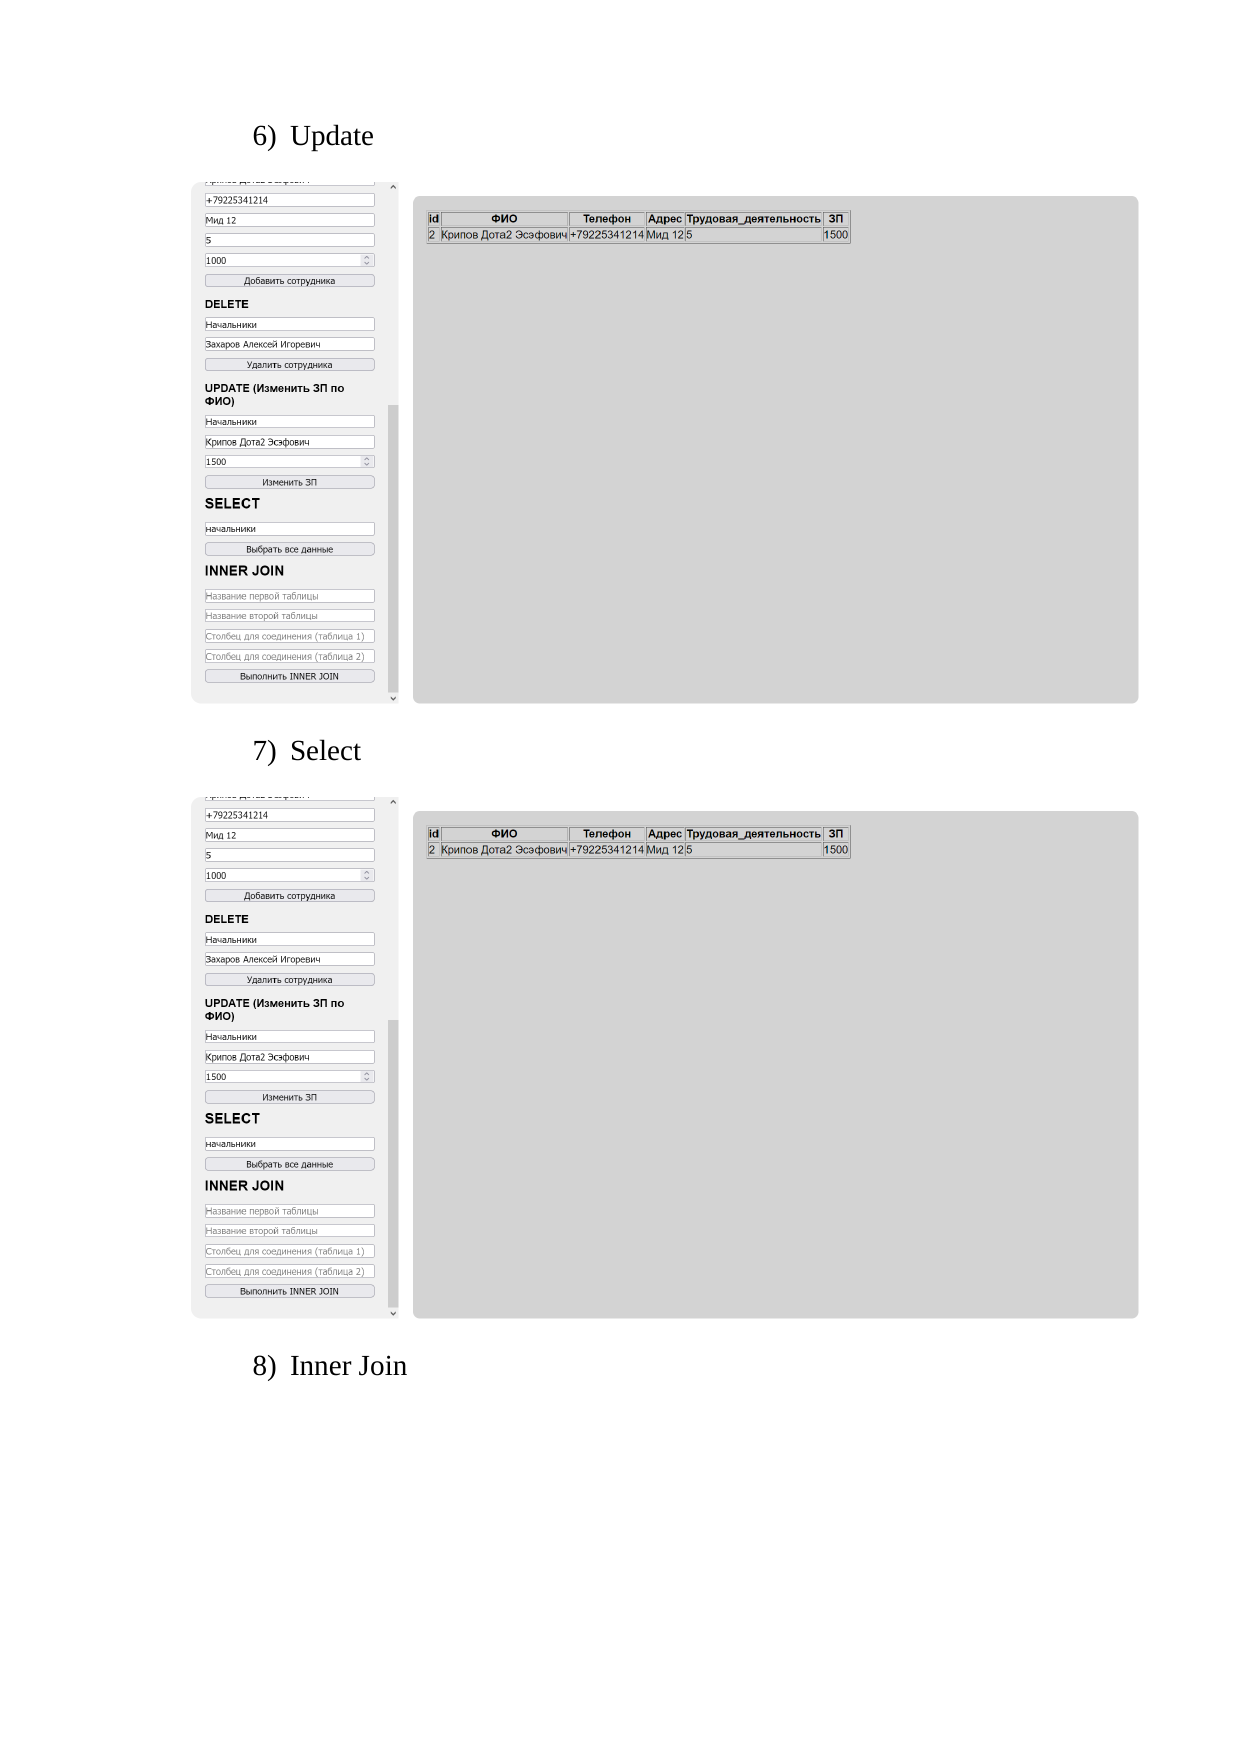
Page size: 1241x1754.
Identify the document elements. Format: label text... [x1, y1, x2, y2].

list Select [252, 733, 1152, 767]
list Inner Join [252, 1348, 1152, 1382]
picture [177, 783, 1152, 1332]
list Update [252, 118, 1152, 152]
picture [177, 168, 1152, 717]
